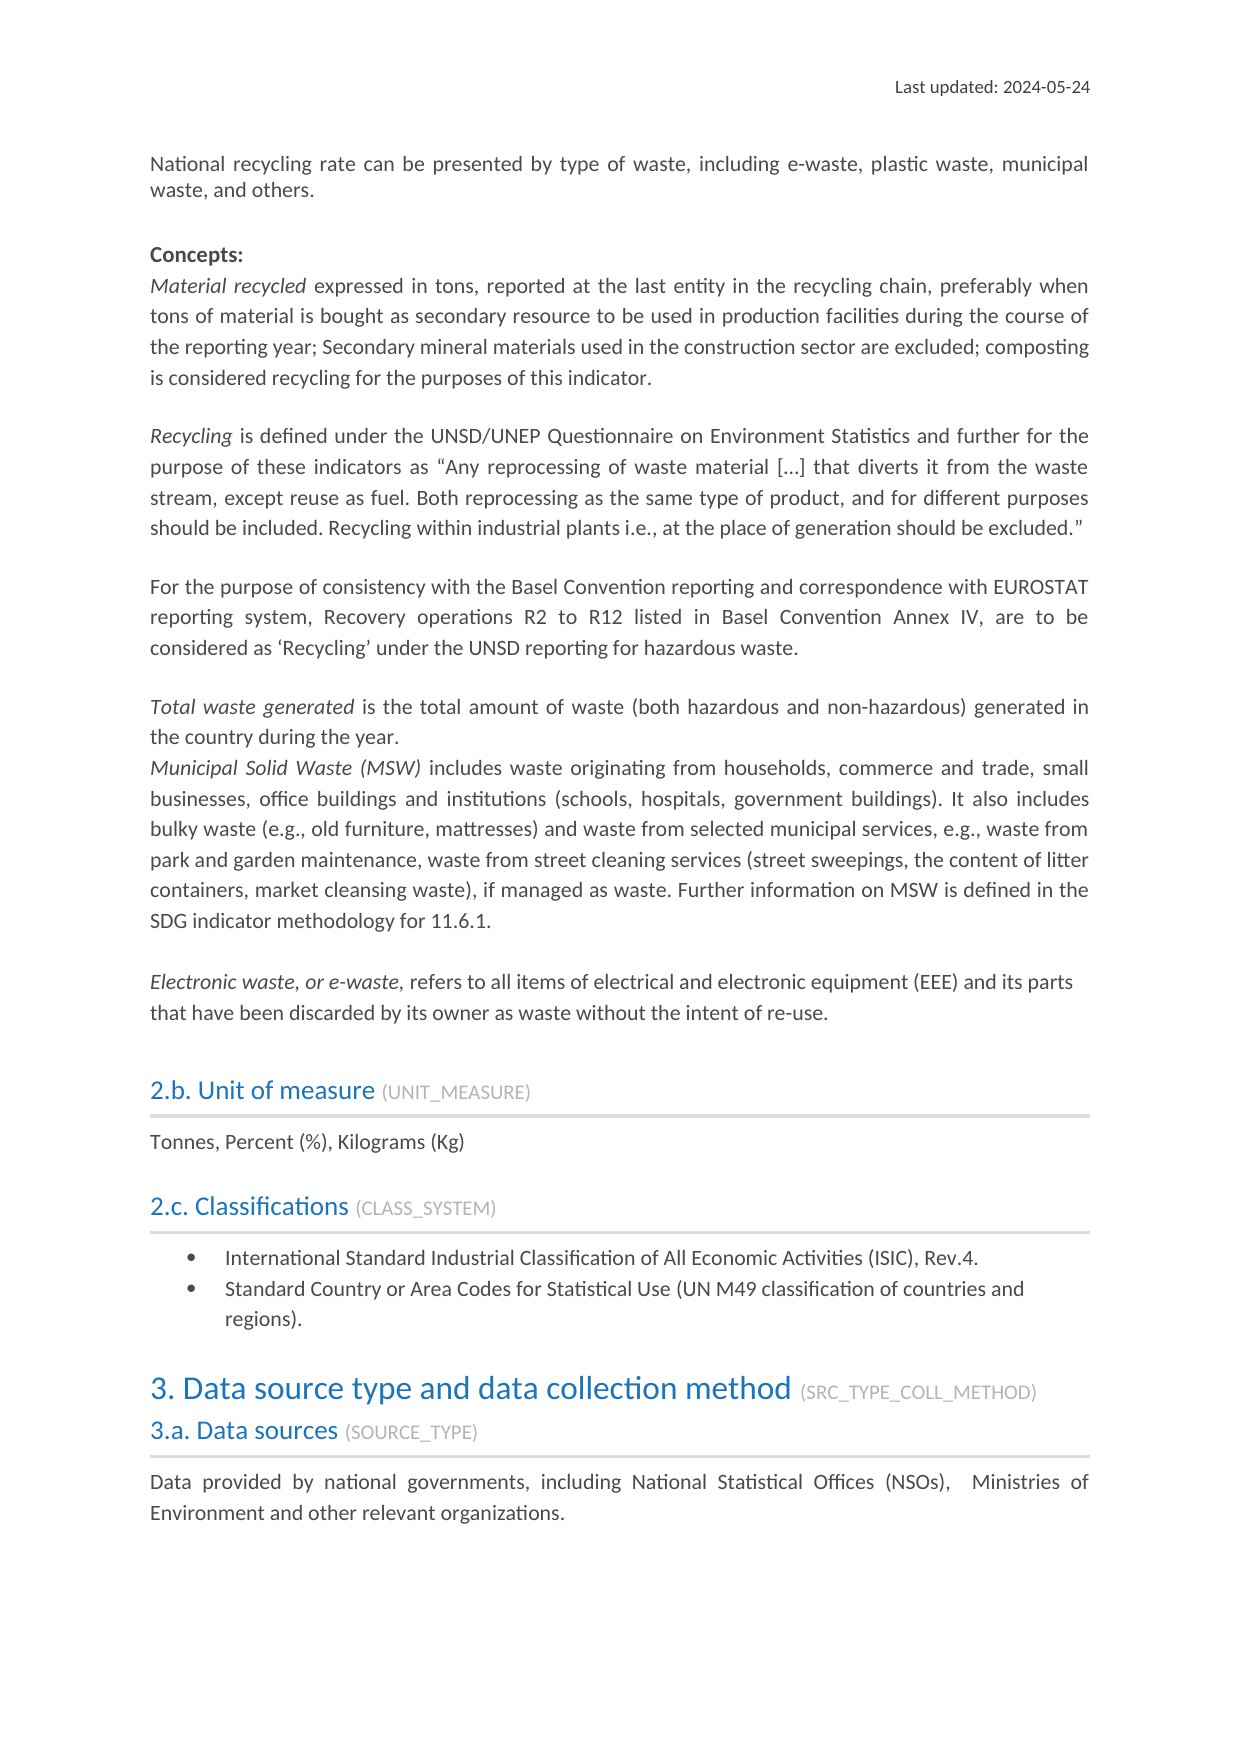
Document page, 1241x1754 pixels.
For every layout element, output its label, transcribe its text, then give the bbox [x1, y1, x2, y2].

text Data provided by national governments, including National Statistical Offices (NSOs), Ministries of Environment and other relevant organizations. [150, 1468, 1090, 1526]
text Total waste generated is the total amount of waste (both hazardous and non-hazardous) generated in the country during the year. [150, 693, 1090, 750]
text 3.a. Data sources (SOURCE_TYPE) [150, 1413, 1090, 1455]
text Tonnes, Percent (%), Kilograms (Kg) [150, 1128, 1090, 1155]
text Electronic waste, or e-waste, refers to all items of electrical and electronic equipment (EEE) and its parts that have been discarded by its owner as waste without the intent of re-use. [150, 968, 1090, 1026]
text Concepts: [150, 240, 1090, 268]
text For the purpose of consistency with the Basel Convention reporting and correspondence with EUROSTAT reporting system, Recovery operations R2 to R12 listed in Basel Convention Annex IV, are to be considered as ‘Recycling’ under the UNSD reporting for hazardous waste. [150, 573, 1090, 661]
text Recycling is defined under the UNSD/UNEP Questionnaire on Environment Statistics and further for the purpose of these indicators as “Any reprocessing of waste material […] that diverts it from the waste stream, except reuse as fuel. Both reprocessing as the same type of product, and for different purposes should be included. Recycling within industrial plants i.e., at the place of generation should be excluded.” [150, 422, 1090, 541]
text 2.c. Classifications (CLASS_SYSTEM) [150, 1189, 1090, 1231]
text Material recycled expressed in tons, reported at the last entity in the recycling chain, preferably when tons of material is bought as secondary resource to be used in production facilities during the course of the reporting year; Secondary mineral materials used in the construction sector are excluded; composting is considered recycling for the purposes of this indicator. [150, 272, 1090, 390]
list International Standard Industrial Classification of All Economic Activities (ISIC), Rev.4. [187, 1244, 1090, 1271]
text National recycling rate can be presented by type of waste, including e-waste, plastic waste, municipal waste, and others. [150, 150, 1090, 203]
list Standard Country or Area Codes for Statistical Use (UN M49 classification of countries and regions). [187, 1275, 1090, 1332]
text Municipal Solid Waste (MSW) includes waste originating from households, commerce and trade, small businesses, office buildings and institutions (schools, hospitals, government buildings). It also includes bulky waste (e.g., old furniture, mattresses) and waste from selected municipal services, e.g., waste from park and garden maintenance, waste from street cleaning services (street sweepings, the content of litter containers, market cleansing waste), if managed as waste. Further information on MSW is defined in the SDG indicator methodology for 11.6.1. [150, 754, 1090, 934]
text 3. Data source type and data collection method (SRC_TYPE_COLL_METHOD) [150, 1367, 1090, 1407]
text 2.b. Unit of measure (UNIT_MEASURE) [150, 1073, 1090, 1114]
